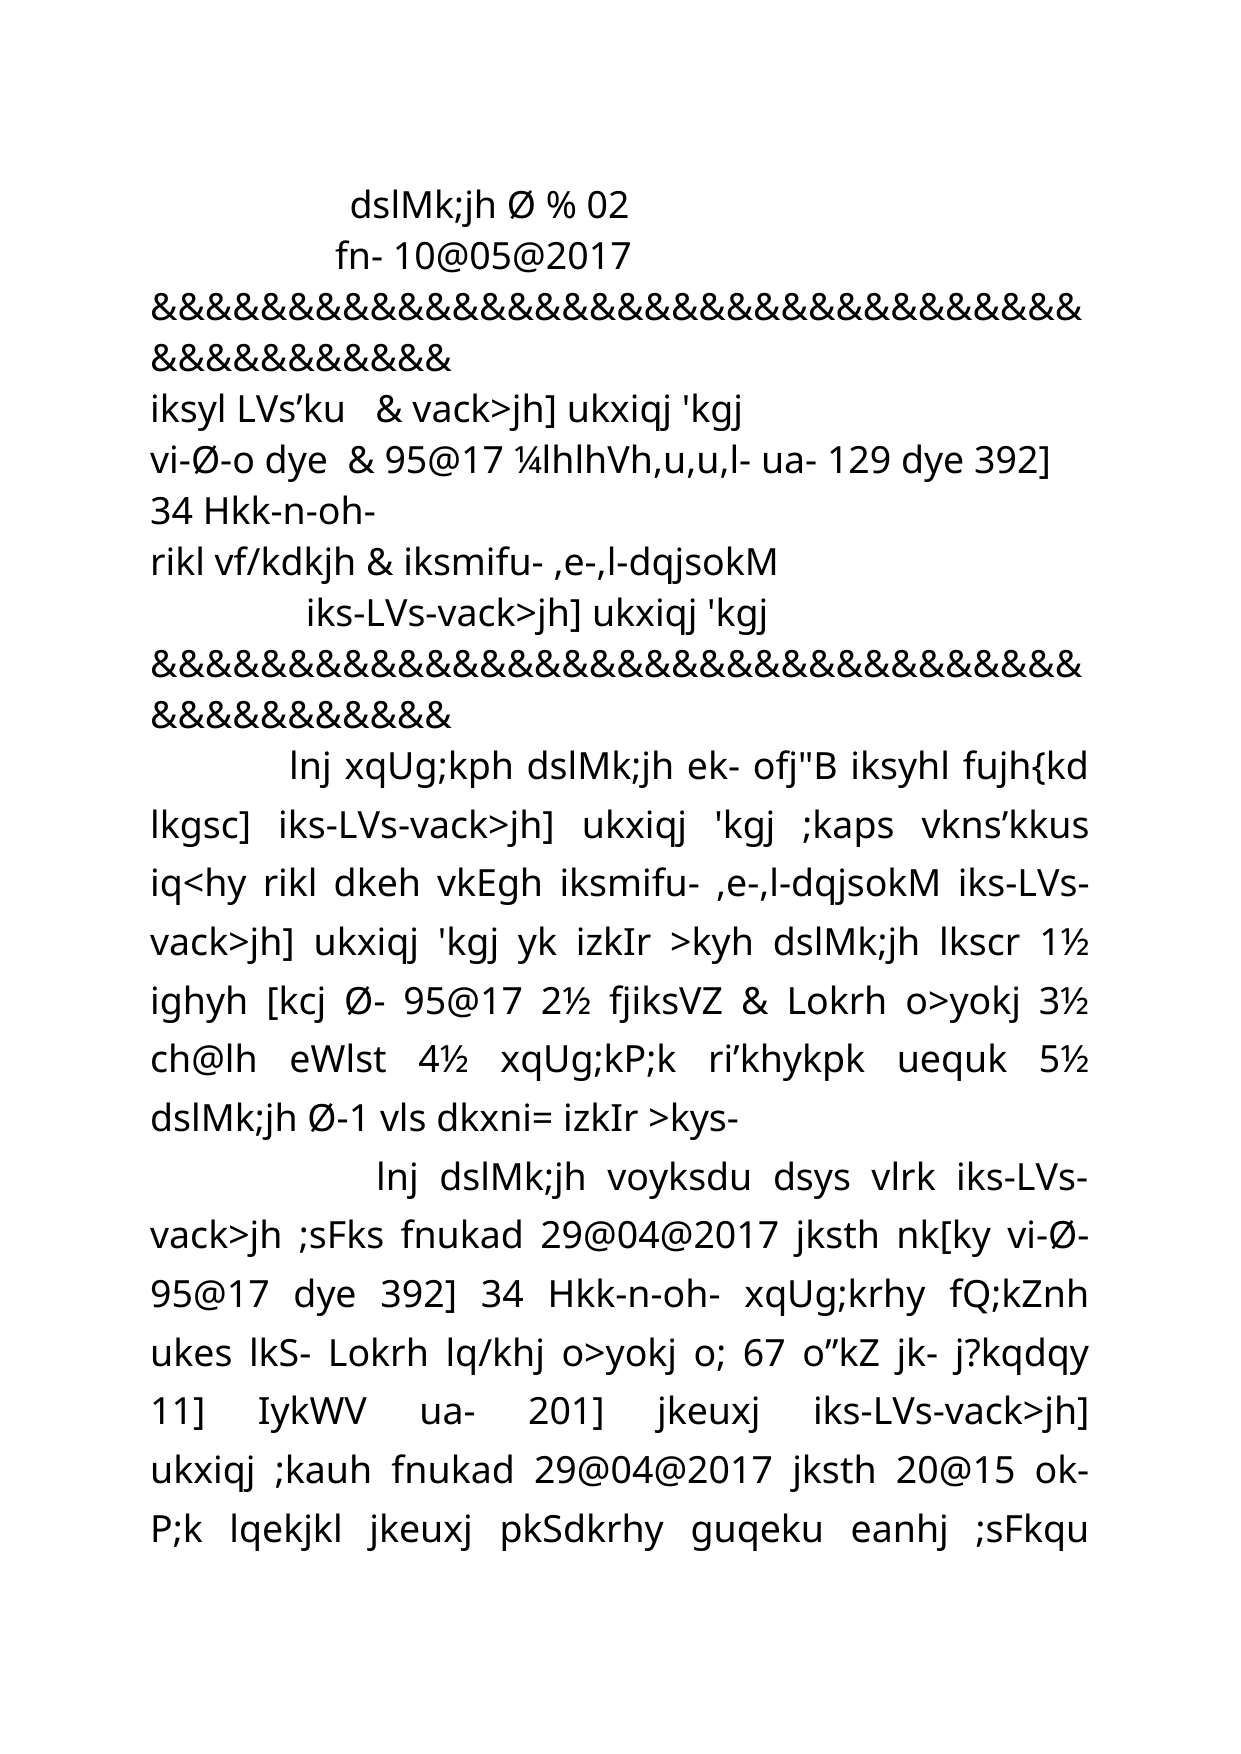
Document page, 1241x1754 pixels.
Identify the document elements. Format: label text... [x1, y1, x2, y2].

text lnj xqUg;kph dslMk;jh ek- ofj"B iksyhl fujh{kd lkgsc] iks-LVs-vack>jh] ukxiqj 'kgj ;kaps vkns’kkus iq<hy rikl dkeh vkEgh iksmifu- ,e-,l-dqjsokM iks-LVs-vack>jh] ukxiqj 'kgj yk izkIr >kyh dslMk;jh lkscr 1½ ighyh [kcj Ø- 95@17 2½ fjiksVZ & Lokrh o>yokj 3½ ch@lh eWlst 4½ xqUg;kP;k ri’khykpk uequk 5½ dslMk;jh Ø-1 vls dkxni= izkIr >kys- [150, 739, 1090, 1142]
text &&&&&&&&&&&&&&&&&&&&&&&&&&&&&&&&&&&&&&&&&&&&& [150, 637, 1090, 739]
text dslMk;jh Ø % 02 [150, 178, 1090, 229]
text iksyl LVs’ku & vack>jh] ukxiqj 'kgj [150, 382, 1090, 433]
text iks-LVs-vack>jh] ukxiqj 'kgj [150, 586, 1090, 637]
text vi-Ø-o dye & 95@17 ¼lhlhVh,u,u,l- ua- 129 dye 392] 34 Hkk-n-oh- [150, 433, 1090, 535]
text fn- 10@05@2017 [150, 229, 1090, 280]
text rikl vf/kdkjh & iksmifu- ,e-,l-dqjsokM [150, 535, 1090, 586]
text &&&&&&&&&&&&&&&&&&&&&&&&&&&&&&&&&&&&&&&&&&&&& [150, 280, 1090, 382]
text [150, 1150, 1090, 1553]
